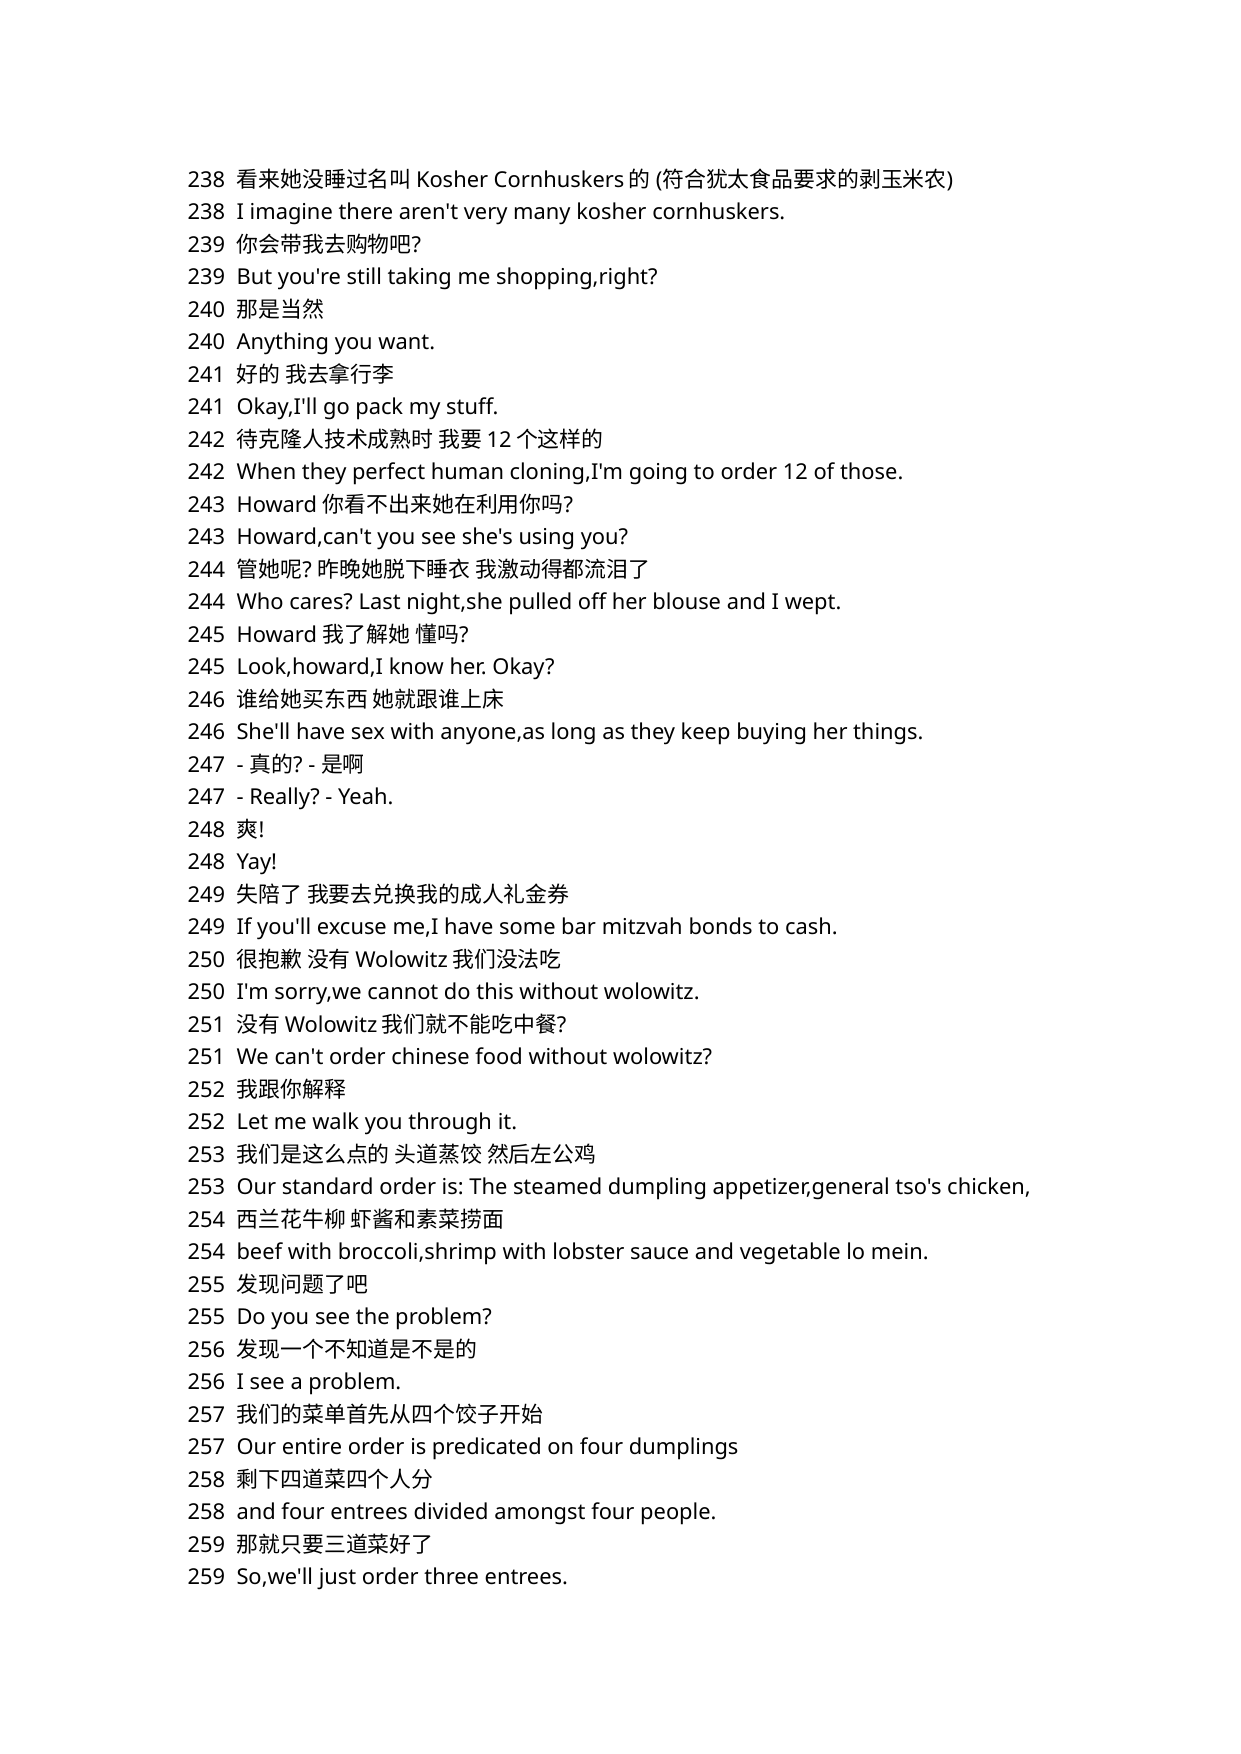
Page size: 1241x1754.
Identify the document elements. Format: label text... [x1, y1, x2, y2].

text 243 Howard 你看不出来她在利用你吗? [187, 487, 1053, 519]
text 253 Our standard order is: The steamed dumpling appetizer,general tso's chicken, [187, 1169, 1053, 1202]
text 249 失陪了 我要去兑换我的成人礼金券 [187, 877, 1053, 909]
text 244 Who cares? Last night,she pulled off her blouse and I wept. [187, 584, 1053, 617]
text 258 剩下四道菜四个人分 [187, 1462, 1053, 1494]
text 248 爽! [187, 812, 1053, 844]
text 239 But you're still taking me shopping,right? [187, 259, 1053, 292]
text 255 Do you see the problem? [187, 1299, 1053, 1332]
text 239 你会带我去购物吧? [187, 227, 1053, 259]
text 259 那就只要三道菜好了 [187, 1527, 1053, 1559]
text 256 I see a problem. [187, 1364, 1053, 1397]
text 243 Howard,can't you see she's using you? [187, 519, 1053, 552]
text 246 She'll have sex with anyone,as long as they keep buying her things. [187, 714, 1053, 747]
text 245 Howard 我了解她 懂吗? [187, 617, 1053, 649]
text 257 Our entire order is predicated on four dumplings [187, 1429, 1053, 1462]
text 241 Okay,I'll go pack my stuff. [187, 389, 1053, 422]
text 251 没有Wolowitz我们就不能吃中餐? [187, 1007, 1053, 1039]
text 248 Yay! [187, 844, 1053, 877]
text 245 Look,howard,I know her. Okay? [187, 649, 1053, 682]
text 241 好的 我去拿行李 [187, 357, 1053, 389]
text 240 Anything you want. [187, 324, 1053, 357]
text 254 西兰花牛柳 虾酱和素菜捞面 [187, 1202, 1053, 1234]
text 240 那是当然 [187, 292, 1053, 324]
text 255 发现问题了吧 [187, 1267, 1053, 1299]
text 256 发现一个不知道是不是的 [187, 1332, 1053, 1364]
text 252 Let me walk you through it. [187, 1104, 1053, 1137]
text 253 我们是这么点的 头道蒸饺 然后左公鸡 [187, 1137, 1053, 1169]
text 238 I imagine there aren't very many kosher cornhuskers. [187, 194, 1053, 227]
text 250 很抱歉 没有Wolowitz我们没法吃 [187, 942, 1053, 974]
text 250 I'm sorry,we cannot do this without wolowitz. [187, 974, 1053, 1007]
text 242 When they perfect human cloning,I'm going to order 12 of those. [187, 454, 1053, 487]
text 242 待克隆人技术成熟时 我要12个这样的 [187, 422, 1053, 454]
text 247 - Really? - Yeah. [187, 779, 1053, 812]
text 258 and four entrees divided amongst four people. [187, 1494, 1053, 1527]
text 238 看来她没睡过名叫Kosher Cornhuskers的 (符合犹太食品要求的剥玉米农) [187, 162, 1053, 194]
text 251 We can't order chinese food without wolowitz? [187, 1039, 1053, 1072]
text 257 我们的菜单首先从四个饺子开始 [187, 1397, 1053, 1429]
text 249 If you'll excuse me,I have some bar mitzvah bonds to cash. [187, 909, 1053, 942]
text 252 我跟你解释 [187, 1072, 1053, 1104]
text 254 beef with broccoli,shrimp with lobster sauce and vegetable lo mein. [187, 1234, 1053, 1267]
text 246 谁给她买东西 她就跟谁上床 [187, 682, 1053, 714]
text 259 So,we'll just order three entrees. [187, 1559, 1053, 1592]
text 244 管她呢? 昨晚她脱下睡衣 我激动得都流泪了 [187, 552, 1053, 584]
text 247 - 真的? - 是啊 [187, 747, 1053, 779]
